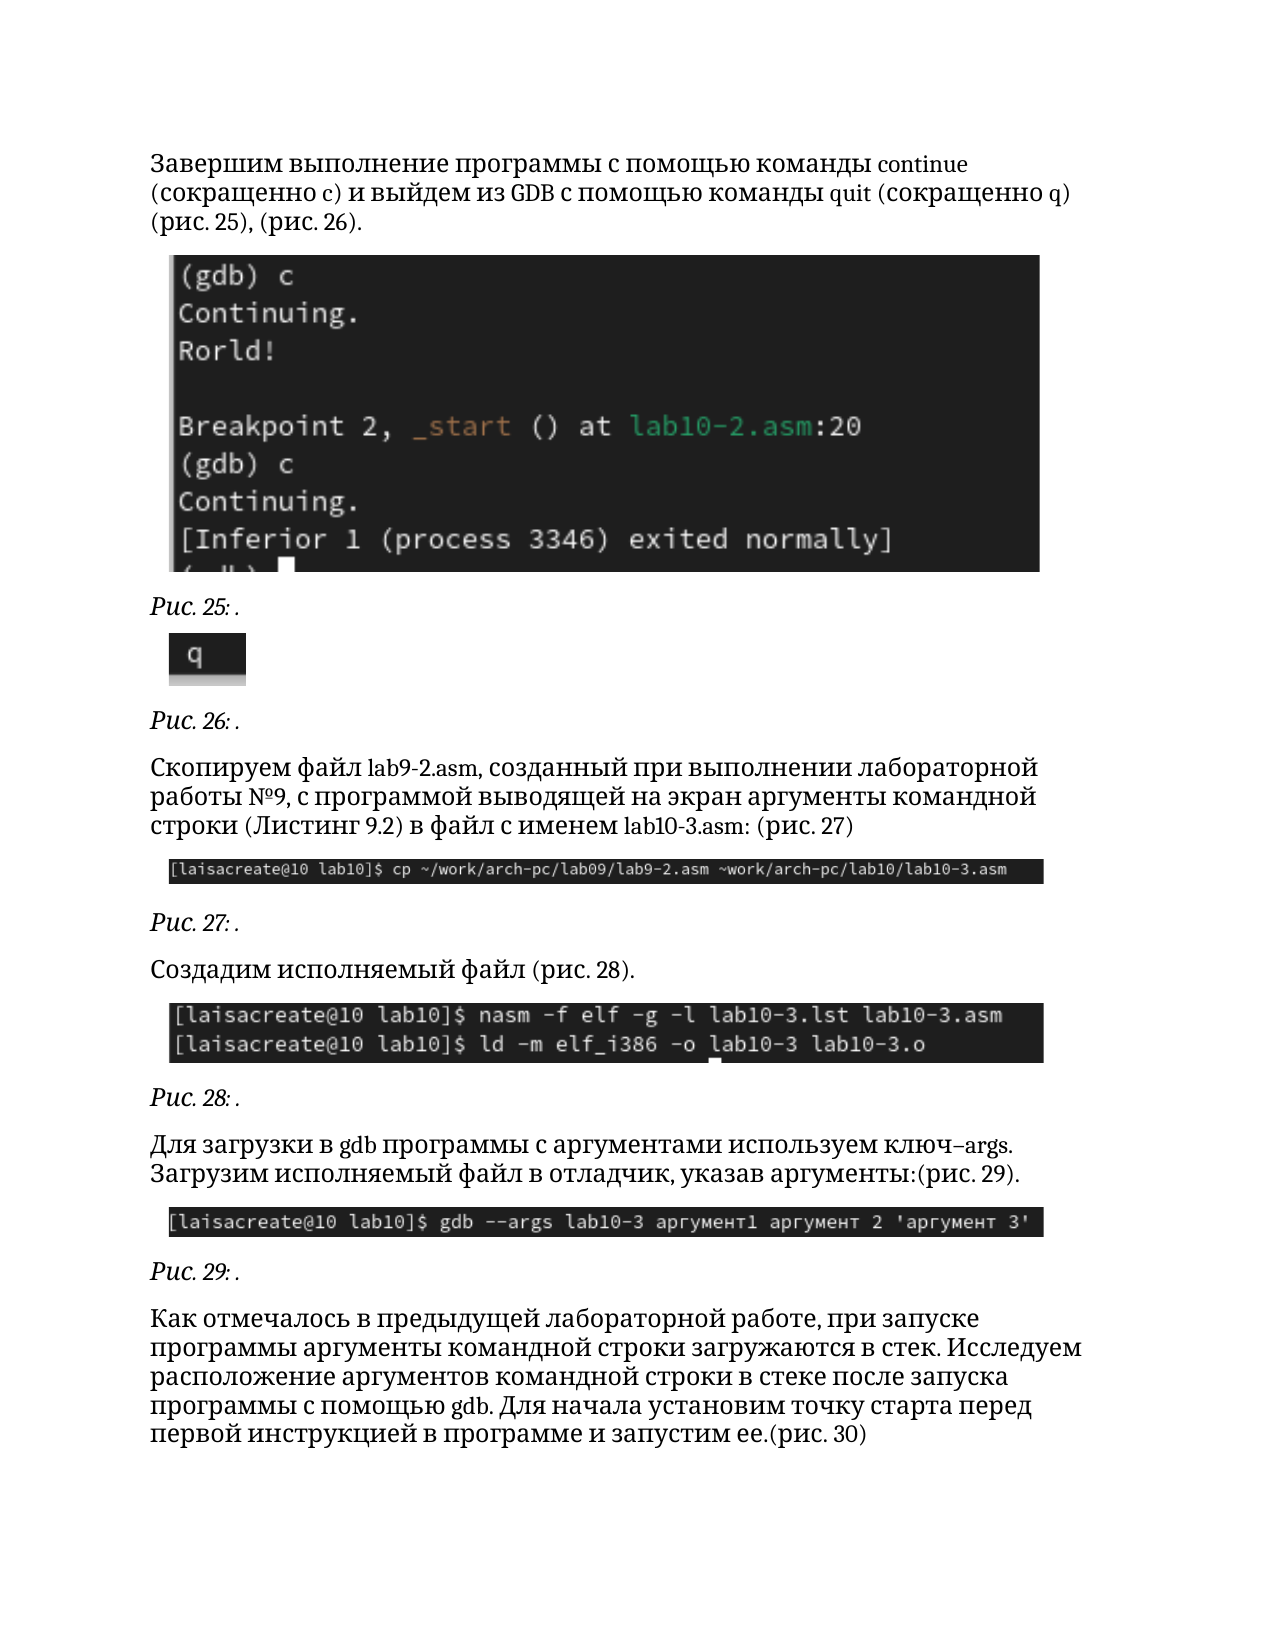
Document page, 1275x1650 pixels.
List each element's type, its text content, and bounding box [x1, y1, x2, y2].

text Рис. 29: . [150, 1258, 1125, 1287]
text Рис. 27: . [150, 909, 1125, 937]
text Для загрузки в gdb программы с аргументами используем ключ–args. Загрузим исполняемый файл в отладчик, указав аргументы:(рис. 29). [150, 1131, 1125, 1188]
text Завершим выполнение программы с помощью команды continue (сокращенно c) и выйдем из GDB с помощью команды quit (сокращенно q) (рис. 25), (рис. 26). [150, 150, 1125, 236]
picture [168, 633, 246, 686]
text Рис. 25: . [150, 592, 1125, 621]
text Скопируем файл lab9-2.asm, созданный при выполнении лабораторной работы №9, с программой выводящей на экран аргументы командной строки (Листинг 9.2) в файл с именем lab10-3.asm: (рис. 27) [150, 754, 1125, 840]
text Создадим исполняемый файл (рис. 28). [150, 956, 1125, 985]
text Рис. 28: . [150, 1083, 1125, 1112]
text Как отмечалось в предыдущей лабораторной работе, при запуске программы аргументы командной строки загружаются в стек. Исследуем расположение аргументов командной строки в стеке после запуска программы с помощью gdb. Для начала установим точку старта перед первой инструкцией в программе и запустим ее.(рис. 30) [150, 1305, 1125, 1449]
picture [168, 1207, 1044, 1237]
picture [168, 255, 1040, 572]
text Рис. 26: . [150, 707, 1125, 735]
picture [168, 1003, 1044, 1063]
picture [168, 859, 1044, 884]
